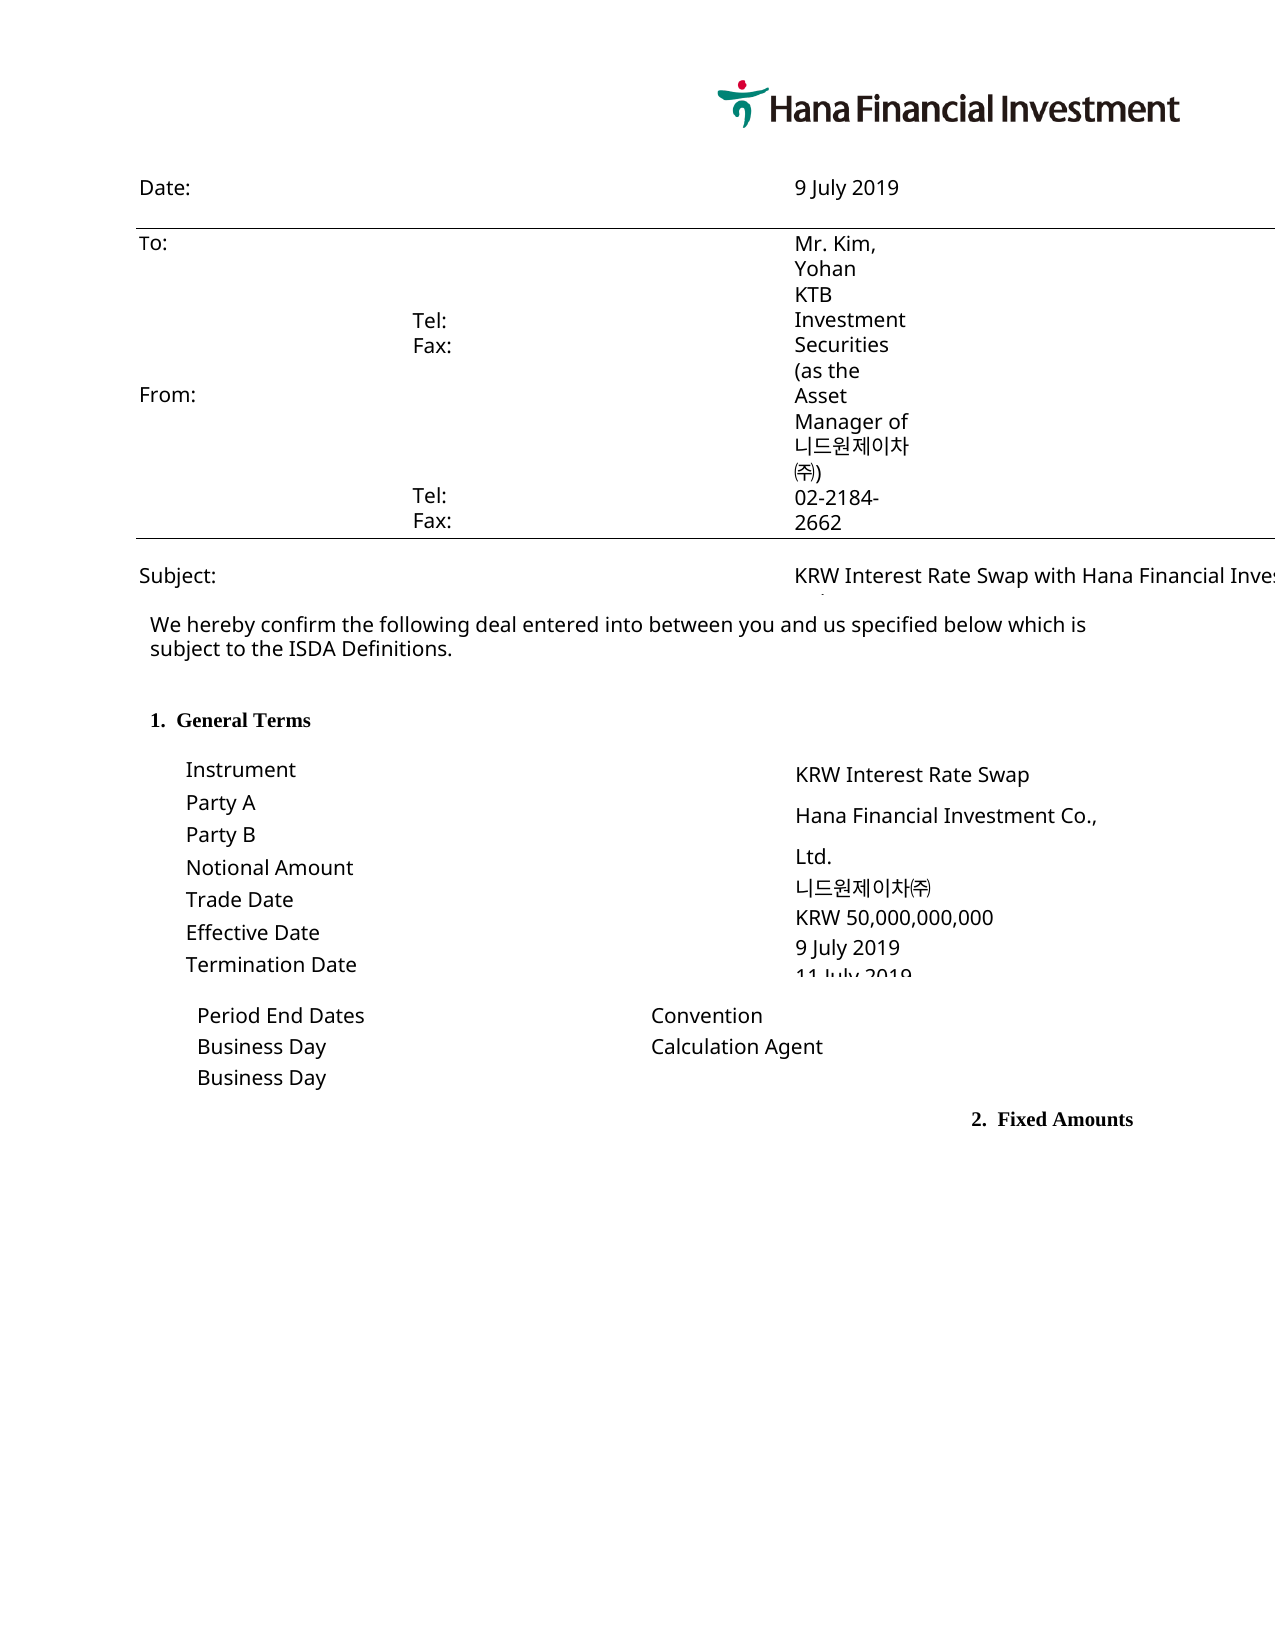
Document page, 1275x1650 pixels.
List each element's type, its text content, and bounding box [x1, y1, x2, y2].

table_header 9 July 2019 [774, 168, 1275, 227]
text We hereby confirm the following deal entered into between you and us specified below which is subject to the ISDA Definitions. [150, 613, 1140, 661]
table_cell Mr. Kim, Yohan KTB Investment Securities (as the Asset Manager of 니드원제이차㈜) 02-2184-2662 02-2184-2657 Mr. Kim, Jeong Hoon Fixed Income, Currency and Commodity Sales Fixed Income Division Hana Financial Investment Co., Ltd. 02-3771-3641 02-3771-3315 [774, 229, 1275, 537]
table_cell To: Tel: Fax: From: Tel: Fax: [136, 229, 773, 537]
picture [717, 80, 1180, 128]
text 1. General Terms [150, 708, 1275, 732]
table_header Date: [136, 168, 773, 227]
text 2. Fixed Amounts [454, 1107, 1133, 1131]
table_cell KRW Interest Rate Swap with Hana Financial Investment Co., Ltd. [774, 539, 1275, 594]
text Period End Dates Business Day Business Day Convention Calculation Agent [197, 999, 424, 1091]
table_header KRW Interest Rate Swap Hana Financial Investment Co., Ltd. 니드원제이차㈜ KRW 50,000,000,000 9 July 2019 11 July 2019 11 July 2024 [724, 750, 1275, 977]
text Period End Dates Business Day Business Day Convention Calculation Agent [651, 999, 1245, 1061]
table_cell Subject: [136, 539, 773, 594]
table_header Instrument Party A Party B Notional Amount Trade Date Effective Date Termination Date [87, 750, 724, 977]
